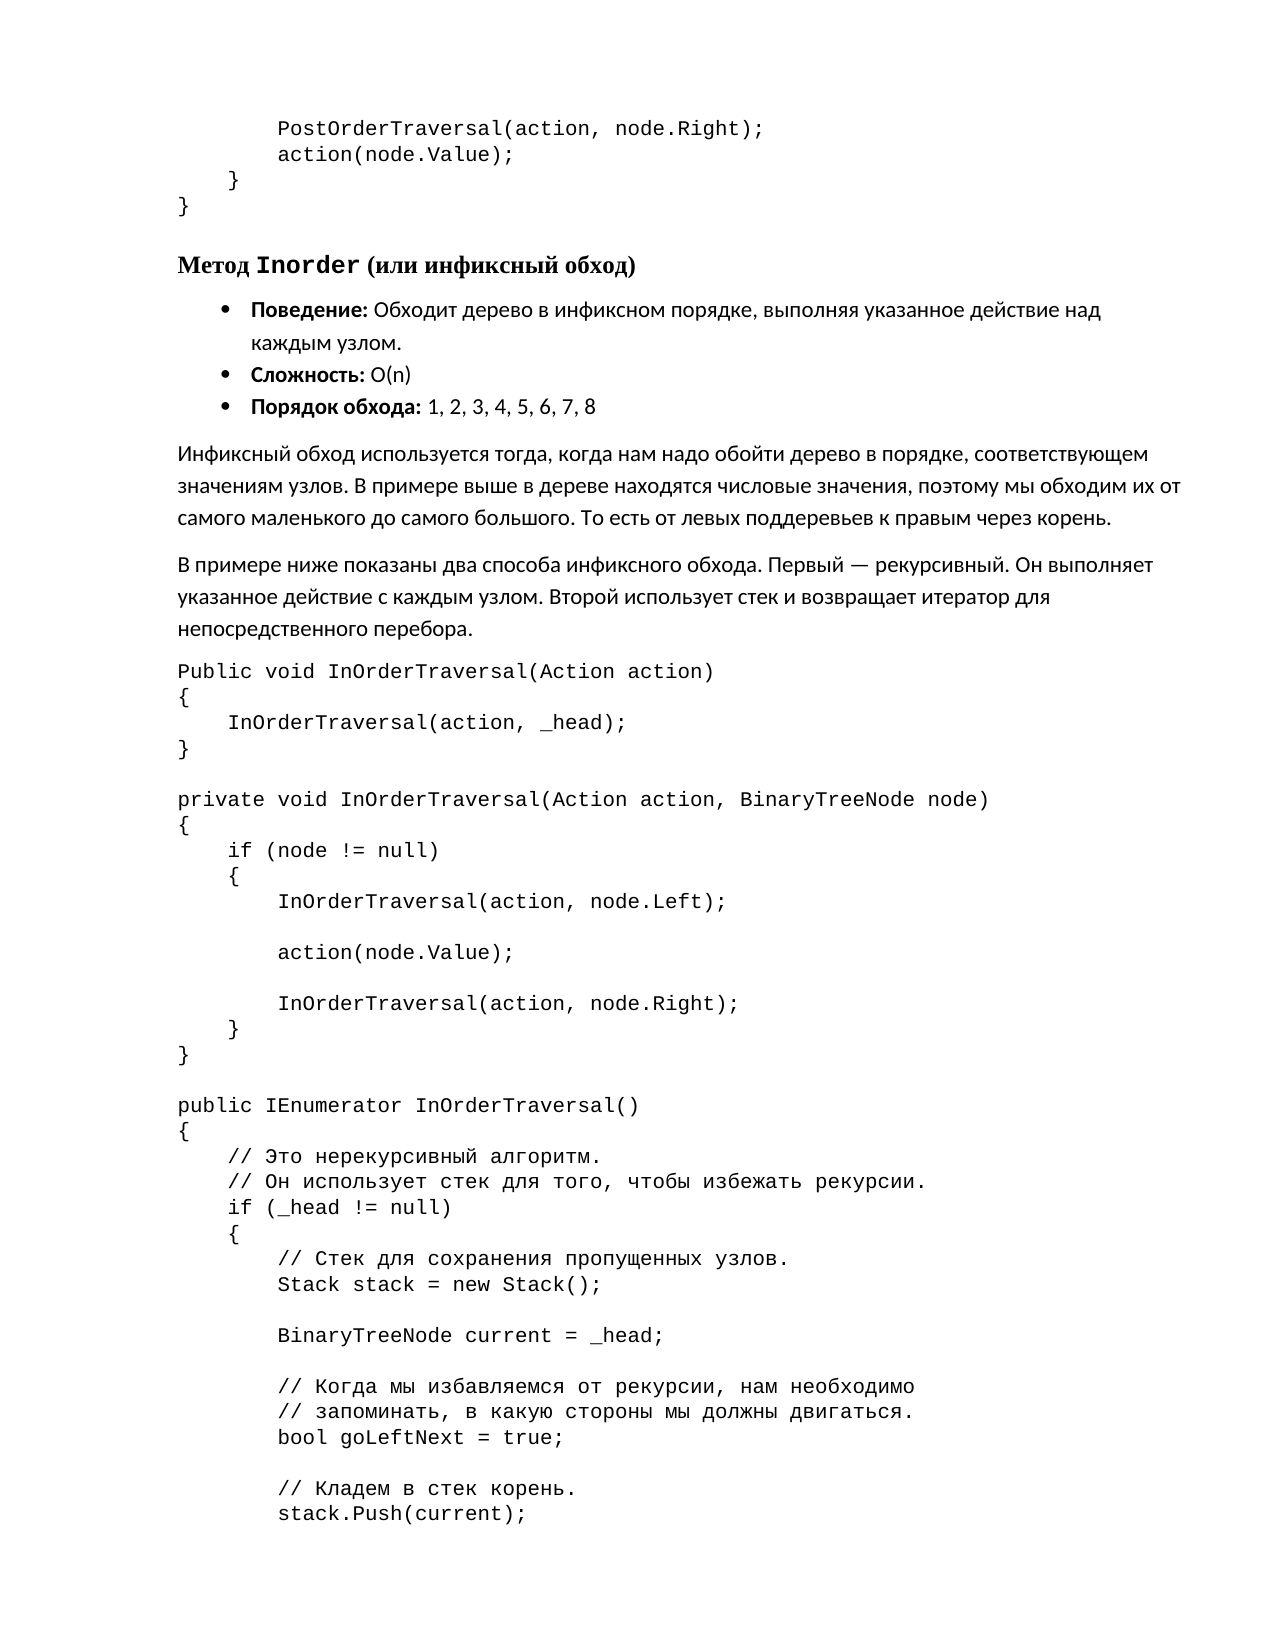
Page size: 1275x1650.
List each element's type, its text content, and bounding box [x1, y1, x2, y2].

text } [177, 738, 1186, 761]
text { [177, 1120, 1186, 1144]
text private void InOrderTraversal(Action action, BinaryTreeNode node) [177, 789, 1186, 812]
text { [177, 1222, 1186, 1246]
text } [177, 1018, 1186, 1042]
text { [177, 687, 1186, 710]
text // Это нерекурсивный алгоритм. [177, 1146, 1186, 1169]
text BinaryTreeNode current = _head; [177, 1324, 1186, 1348]
text action(node.Value); [177, 144, 1186, 167]
text // запоминать, в какую стороны мы должны двигаться. [177, 1401, 1186, 1425]
text Public void InOrderTraversal(Action action) [177, 661, 1186, 685]
text // Он использует стек для того, чтобы избежать рекурсии. [177, 1171, 1186, 1195]
text // Стек для сохранения пропущенных узлов. [177, 1248, 1186, 1272]
text InOrderTraversal(action, node.Left); [177, 891, 1186, 914]
text // Кладем в стек корень. [177, 1478, 1186, 1501]
list Сложность: O(n) [221, 360, 1186, 388]
text // Когда мы избавляемся от рекурсии, нам необходимо [177, 1376, 1186, 1399]
text InOrderTraversal(action, node.Right); [177, 993, 1186, 1016]
text { [177, 814, 1186, 838]
text InOrderTraversal(action, _head); [177, 712, 1186, 736]
text Инфиксный обход используется тогда, когда нам надо обойти дерево в порядке, соответствующем значениям узлов. В примере выше в дереве находятся числовые значения, поэтому мы обходим их от самого маленького до самого большого. То есть от левых поддеревьев к правым через корень. [177, 439, 1186, 531]
text В примере ниже показаны два способа инфиксного обхода. Первый — рекурсивный. Он выполняет указанное действие с каждым узлом. Второй использует стек и возвращает итератор для непосредственного перебора. [177, 550, 1186, 642]
text stack.Push(current); [177, 1503, 1186, 1527]
text } [177, 169, 1186, 193]
text { [177, 865, 1186, 889]
text } [177, 195, 1186, 218]
text Stack stack = new Stack(); [177, 1273, 1186, 1297]
text action(node.Value); [177, 942, 1186, 965]
subtitle Метод Inorder (или инфиксный обход) [177, 250, 1186, 281]
text public IEnumerator InOrderTraversal() [177, 1095, 1186, 1118]
text if (_head != null) [177, 1197, 1186, 1221]
text PostOrderTraversal(action, node.Right); [177, 118, 1186, 142]
text bool goLeftNext = true; [177, 1427, 1186, 1450]
text } [177, 1044, 1186, 1067]
list Поведение: Обходит дерево в инфиксном порядке, выполняя указанное действие над каждым узлом. [221, 295, 1186, 356]
list Порядок обхода: 1, 2, 3, 4, 5, 6, 7, 8 [221, 392, 1186, 420]
text if (node != null) [177, 840, 1186, 863]
